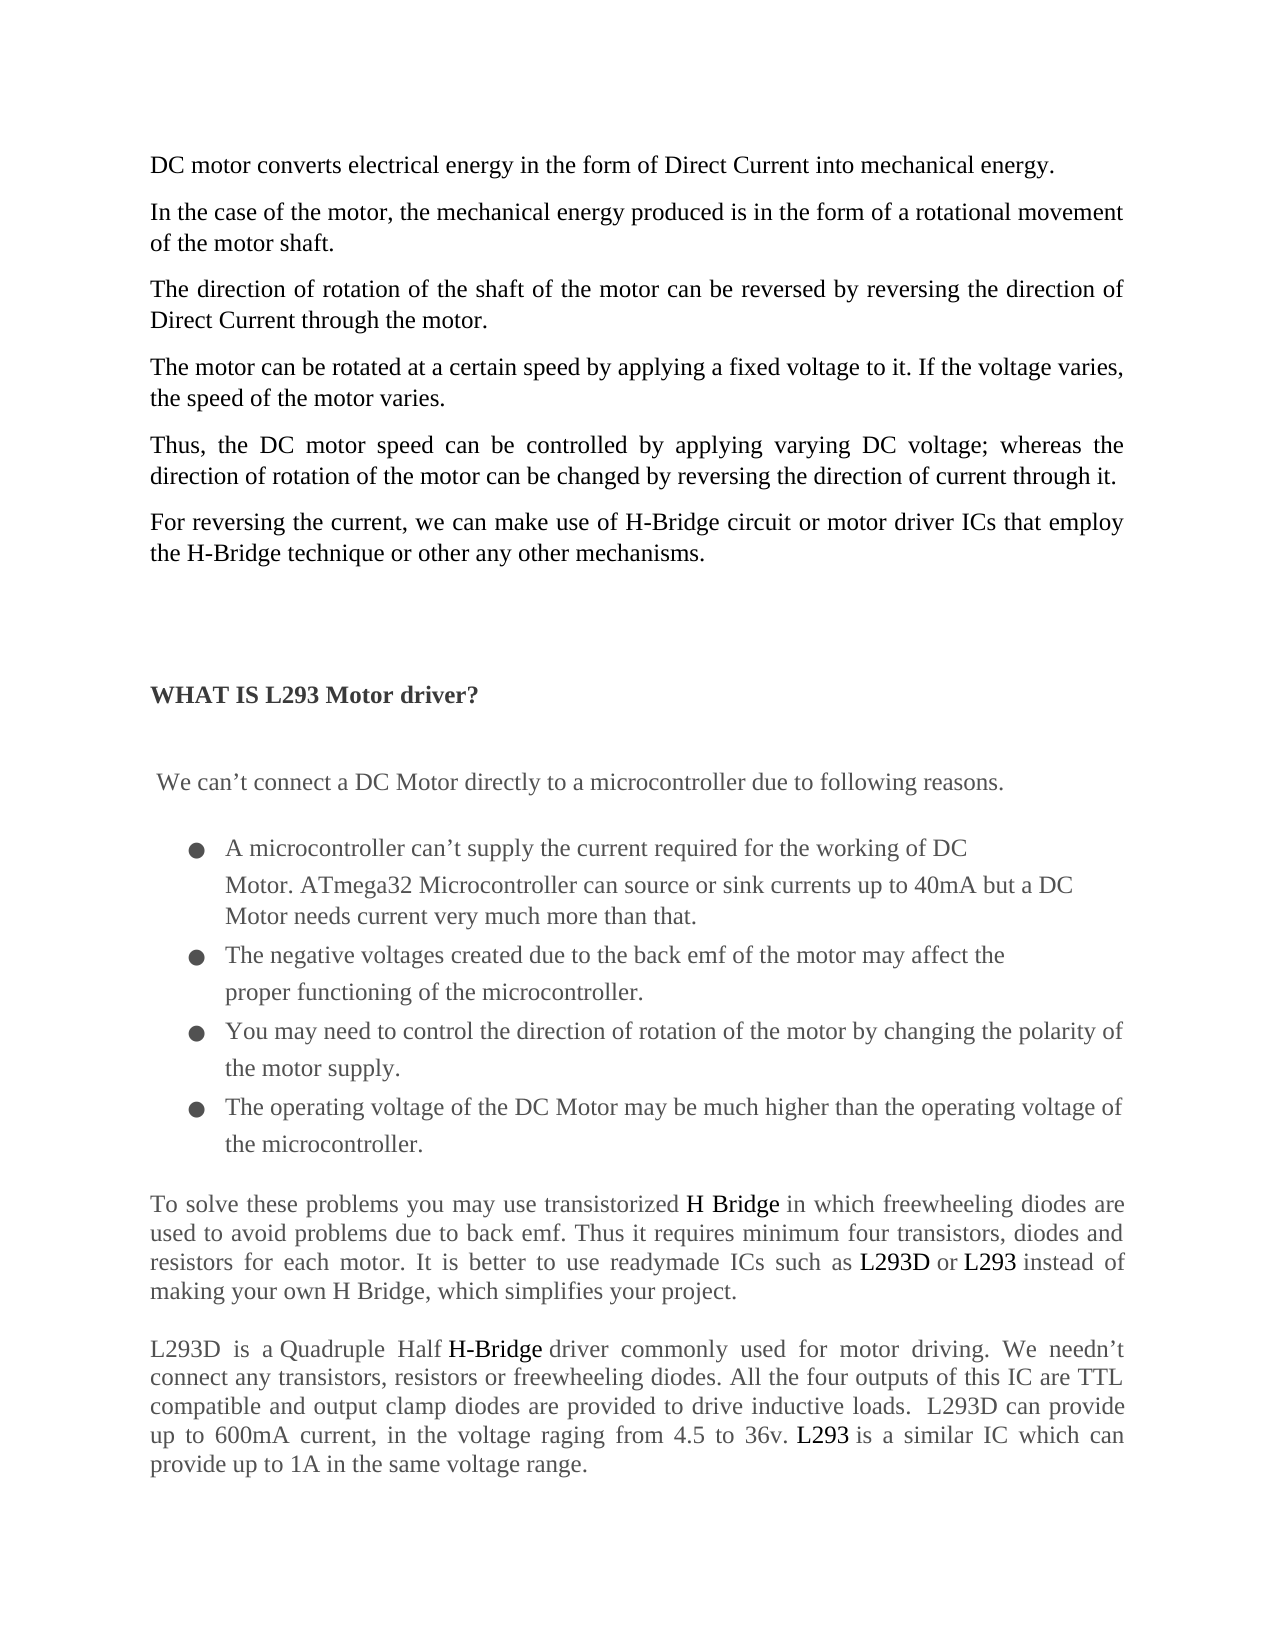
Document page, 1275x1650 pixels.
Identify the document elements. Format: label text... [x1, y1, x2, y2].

text L293D is a Quadruple Half H-Bridge driver commonly used for motor driving. We needn’t connect any transistors, resistors or freewheeling diodes. All the four outputs of this IC are TTL compatible and output clamp diodes are provided to drive inductive loads. L293D can provide up to 600mA current, in the voltage raging from 4.5 to 36v. L293 is a similar IC which can provide up to 1A in the same voltage range. [150, 1334, 1125, 1477]
text The direction of rotation of the shaft of the motor can be reversed by reversing the direction of Direct Current through the motor. [150, 274, 1125, 334]
list The negative voltages created due to the back emf of the motor may affect the proper functioning of the microcontroller. [187, 932, 1125, 1006]
text In the case of the motor, the mechanical energy produced is in the form of a rotational movement of the motor shaft. [150, 197, 1125, 256]
text The motor can be rotated at a certain speed by applying a fixed voltage to it. If the voltage varies, the speed of the motor varies. [150, 352, 1125, 412]
text We can’t connect a DC Motor directly to a microcontroller due to following reasons. [150, 767, 1125, 796]
text DC motor converts electrical energy in the form of Direct Current into mechanical energy. [150, 150, 1125, 179]
text WHAT IS L293 Motor driver? [150, 681, 1125, 709]
text To solve these problems you may use transistorized H Bridge in which freewheeling diodes are used to avoid problems due to back emf. Thus it requires minimum four transistors, diodes and resistors for each motor. It is better to use readymade ICs such as L293D or L293 instead of making your own H Bridge, which simplifies your project. [150, 1189, 1125, 1304]
text Thus, the DC motor speed can be controlled by applying varying DC voltage; whereas the direction of rotation of the motor can be changed by reversing the direction of current through it. [150, 430, 1125, 489]
text For reversing the current, we can make use of H-Bridge circuit or motor driver ICs that employ the H-Bridge technique or other any other mechanisms. [150, 507, 1125, 567]
list A microcontroller can’t supply the current required for the working of DC Motor. ATmega32 Microcontroller can source or sink currents up to 40mA but a DC Motor needs current very much more than that. [187, 825, 1125, 930]
list You may need to control the direction of rotation of the motor by changing the polarity of the motor supply. [187, 1008, 1125, 1082]
list The operating voltage of the DC Motor may be much higher than the operating voltage of the microcontroller. [187, 1084, 1125, 1158]
